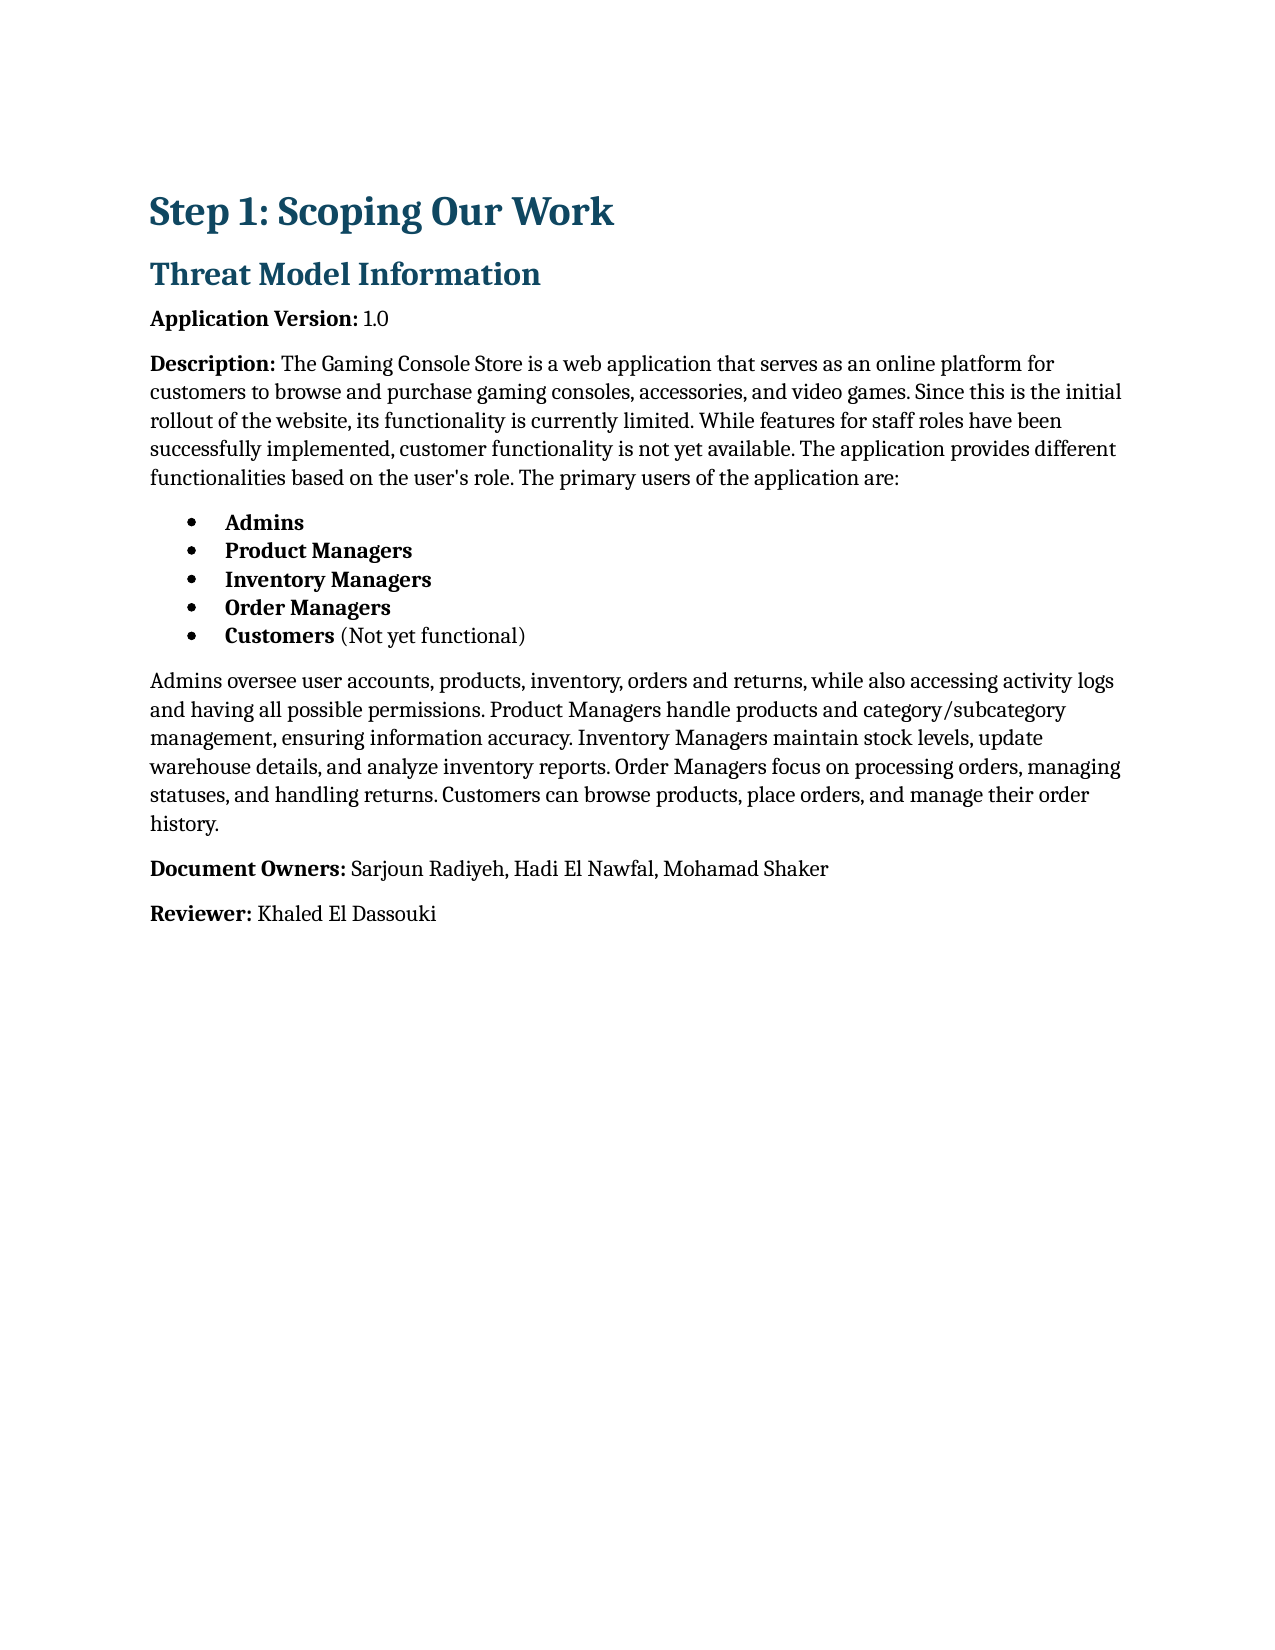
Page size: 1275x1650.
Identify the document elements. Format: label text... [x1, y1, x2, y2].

list Product Managers [187, 538, 1125, 564]
subtitle Step 1: Scoping Our Work [150, 187, 1125, 235]
list Admins [187, 509, 1125, 536]
list Order Managers [187, 595, 1125, 621]
subtitle Threat Model Information [150, 256, 1125, 294]
text Application Version: 1.0 [150, 306, 1125, 332]
list Customers (Not yet functional) [187, 623, 1125, 649]
list Inventory Managers [187, 566, 1125, 593]
text Description: The Gaming Console Store is a web application that serves as an online platform for customers to browse and purchase gaming consoles, accessories, and video games. Since this is the initial rollout of the website, its functionality is currently limited. While features for staff roles have been successfully implemented, customer functionality is not yet available. The application provides different functionalities based on the user's role. The primary users of the application are: [150, 351, 1125, 491]
text Document Owners: Sarjoun Radiyeh, Hadi El Nawfal, Mohamad Shaker [150, 856, 1125, 882]
text Admins oversee user accounts, products, inventory, orders and returns, while also accessing activity logs and having all possible permissions. Product Managers handle products and category/subcategory management, ensuring information accuracy. Inventory Managers maintain stock levels, update warehouse details, and analyze inventory reports. Order Managers focus on processing orders, managing statuses, and handling returns. Customers can browse products, place orders, and manage their order history. [150, 668, 1125, 837]
text Reviewer: Khaled El Dassouki [150, 901, 1125, 927]
